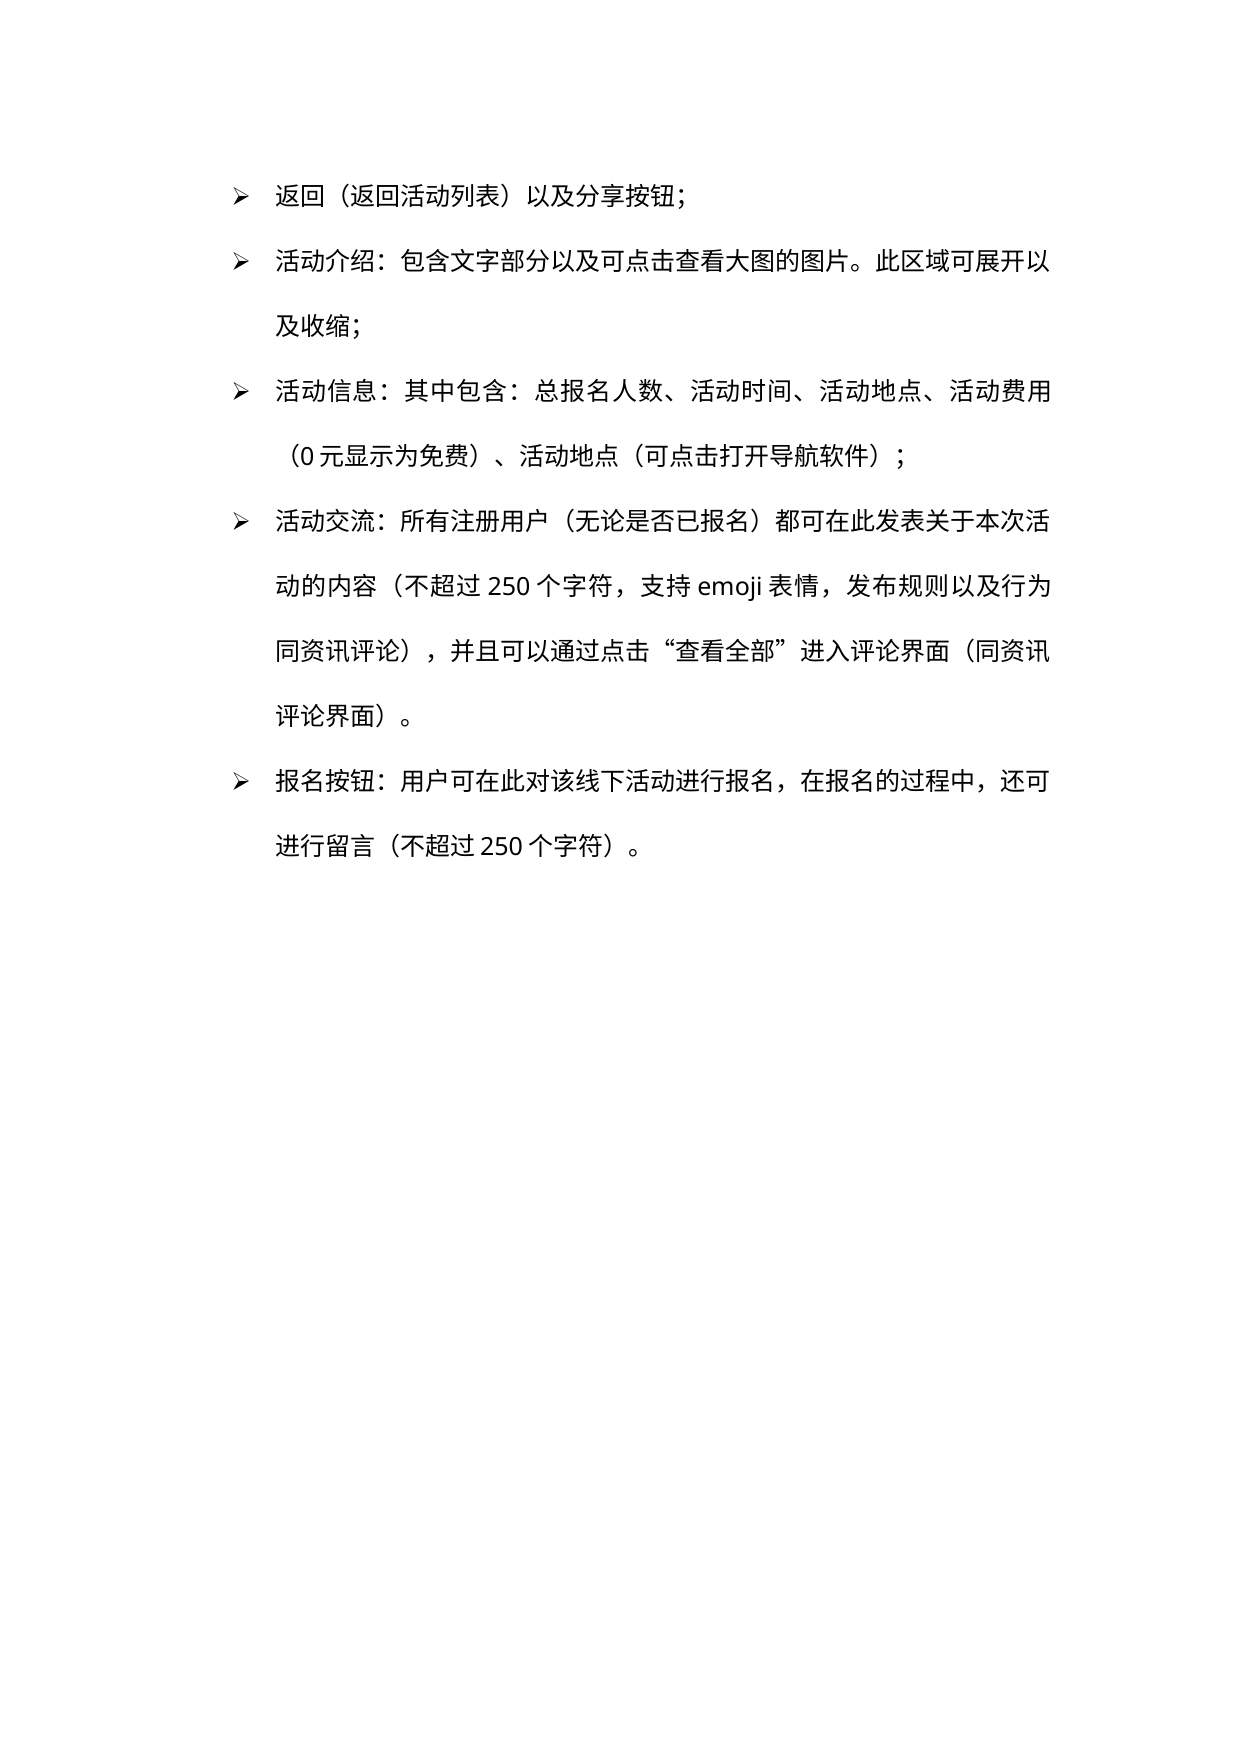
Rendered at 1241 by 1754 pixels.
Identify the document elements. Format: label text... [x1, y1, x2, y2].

list 报名按钮：用户可在此对该线下活动进行报名，在报名的过程中，还可进行留言（不超过250个字符）。 [231, 747, 1053, 877]
list 活动交流：所有注册用户（无论是否已报名）都可在此发表关于本次活动的内容（不超过250个字符，支持emoji表情，发布规则以及行为同资讯评论），并且可以通过点击“查看全部”进入评论界面（同资讯评论界面）。 [231, 487, 1053, 747]
list 活动介绍：包含文字部分以及可点击查看大图的图片。此区域可展开以及收缩； [231, 227, 1053, 357]
list 活动信息：其中包含：总报名人数、活动时间、活动地点、活动费用（0元显示为免费）、活动地点（可点击打开导航软件）； [231, 357, 1053, 487]
list 返回（返回活动列表）以及分享按钮； [231, 162, 1053, 227]
